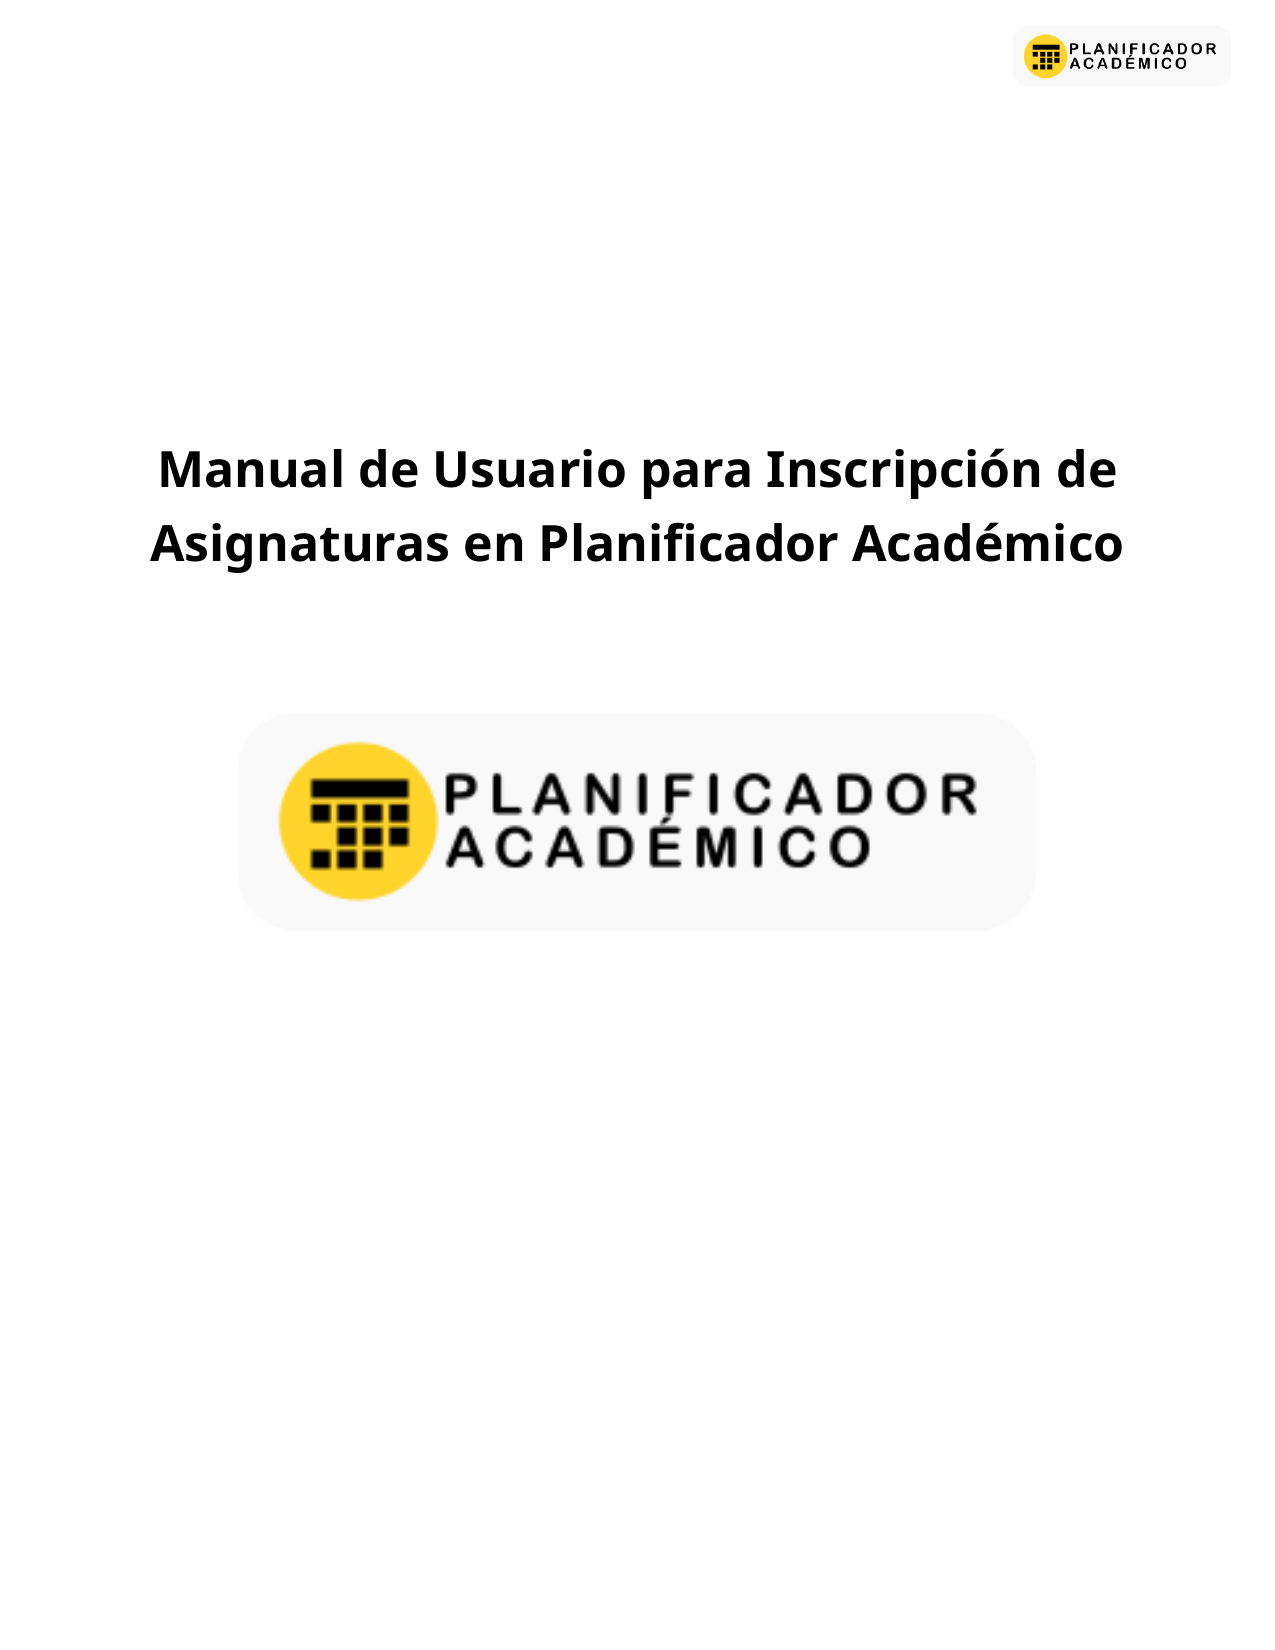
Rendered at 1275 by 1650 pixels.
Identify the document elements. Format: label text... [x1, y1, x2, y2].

picture [238, 714, 1037, 931]
picture [1012, 26, 1232, 86]
subtitle Manual de Usuario para Inscripción de Asignaturas en Planificador Académico [75, 434, 1200, 576]
